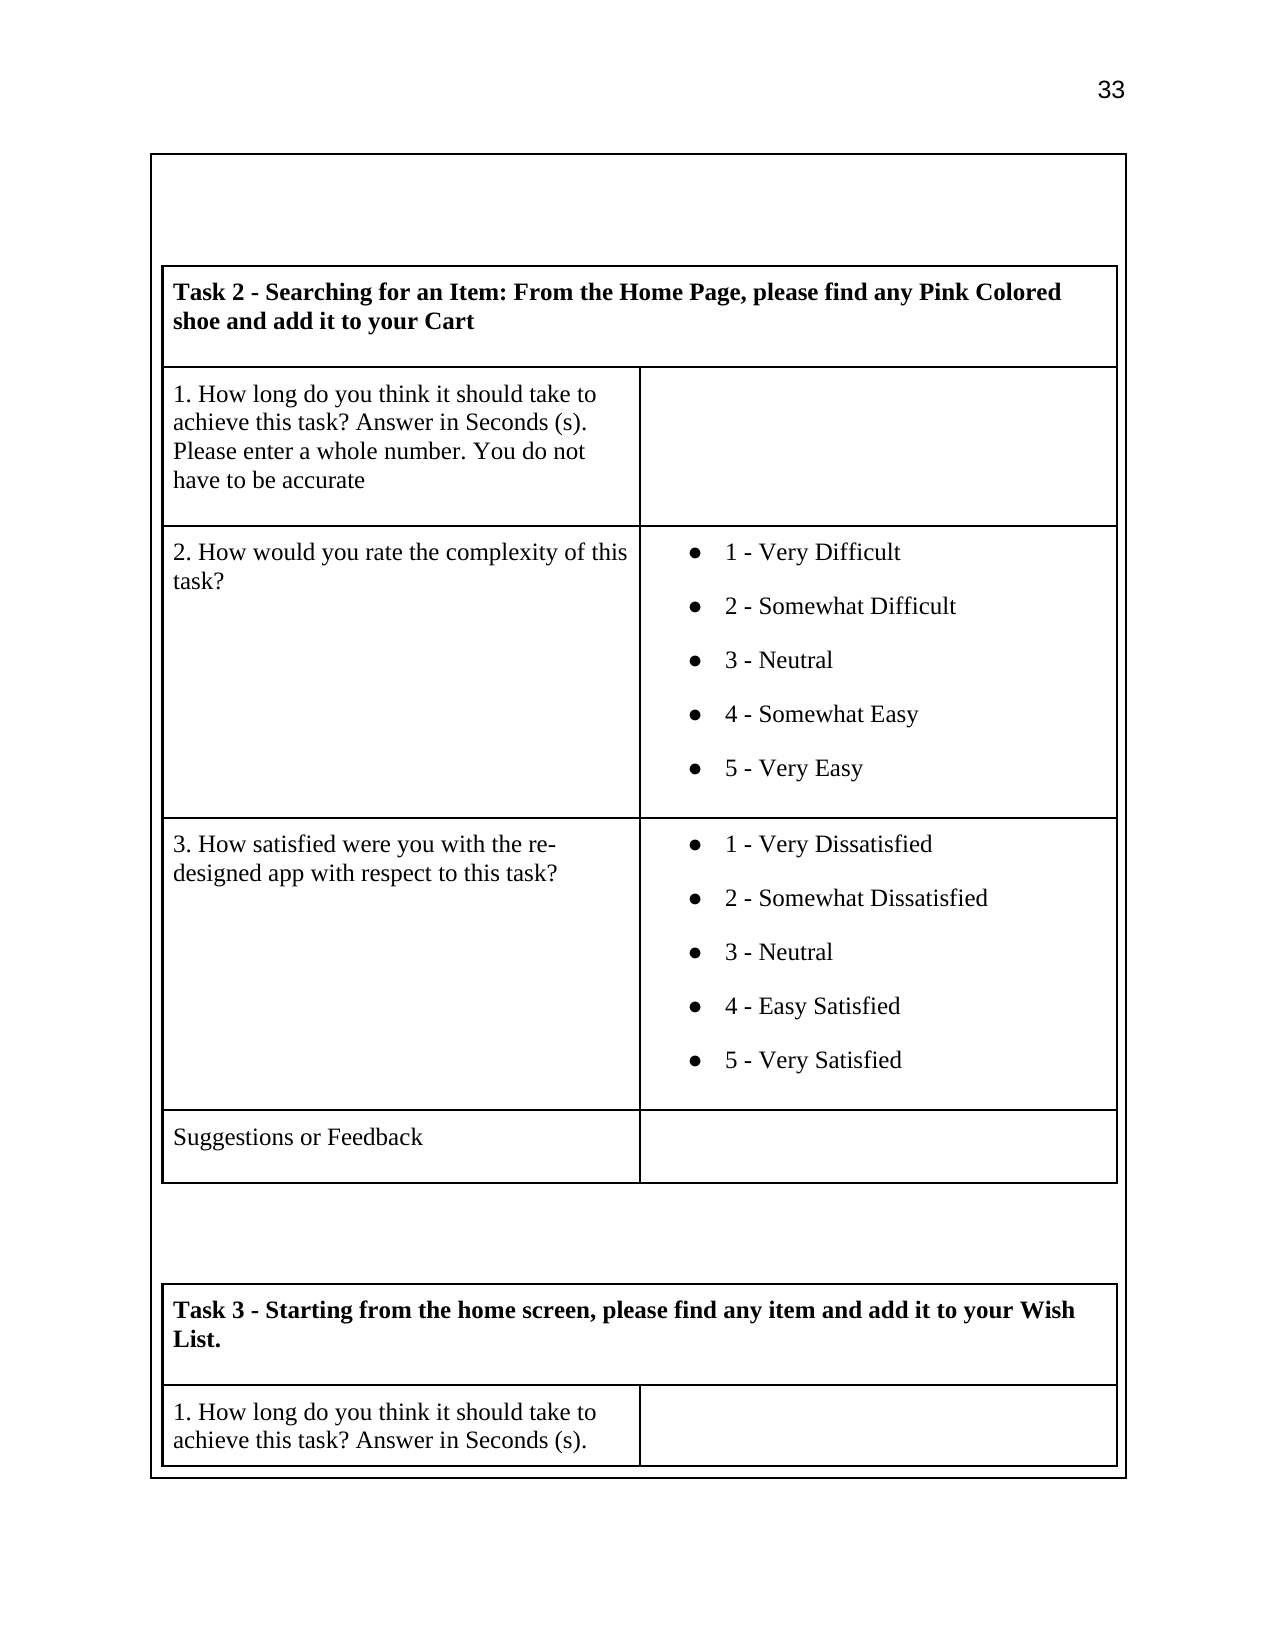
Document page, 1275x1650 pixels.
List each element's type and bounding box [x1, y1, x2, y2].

table_cell [152, 155, 1125, 1477]
